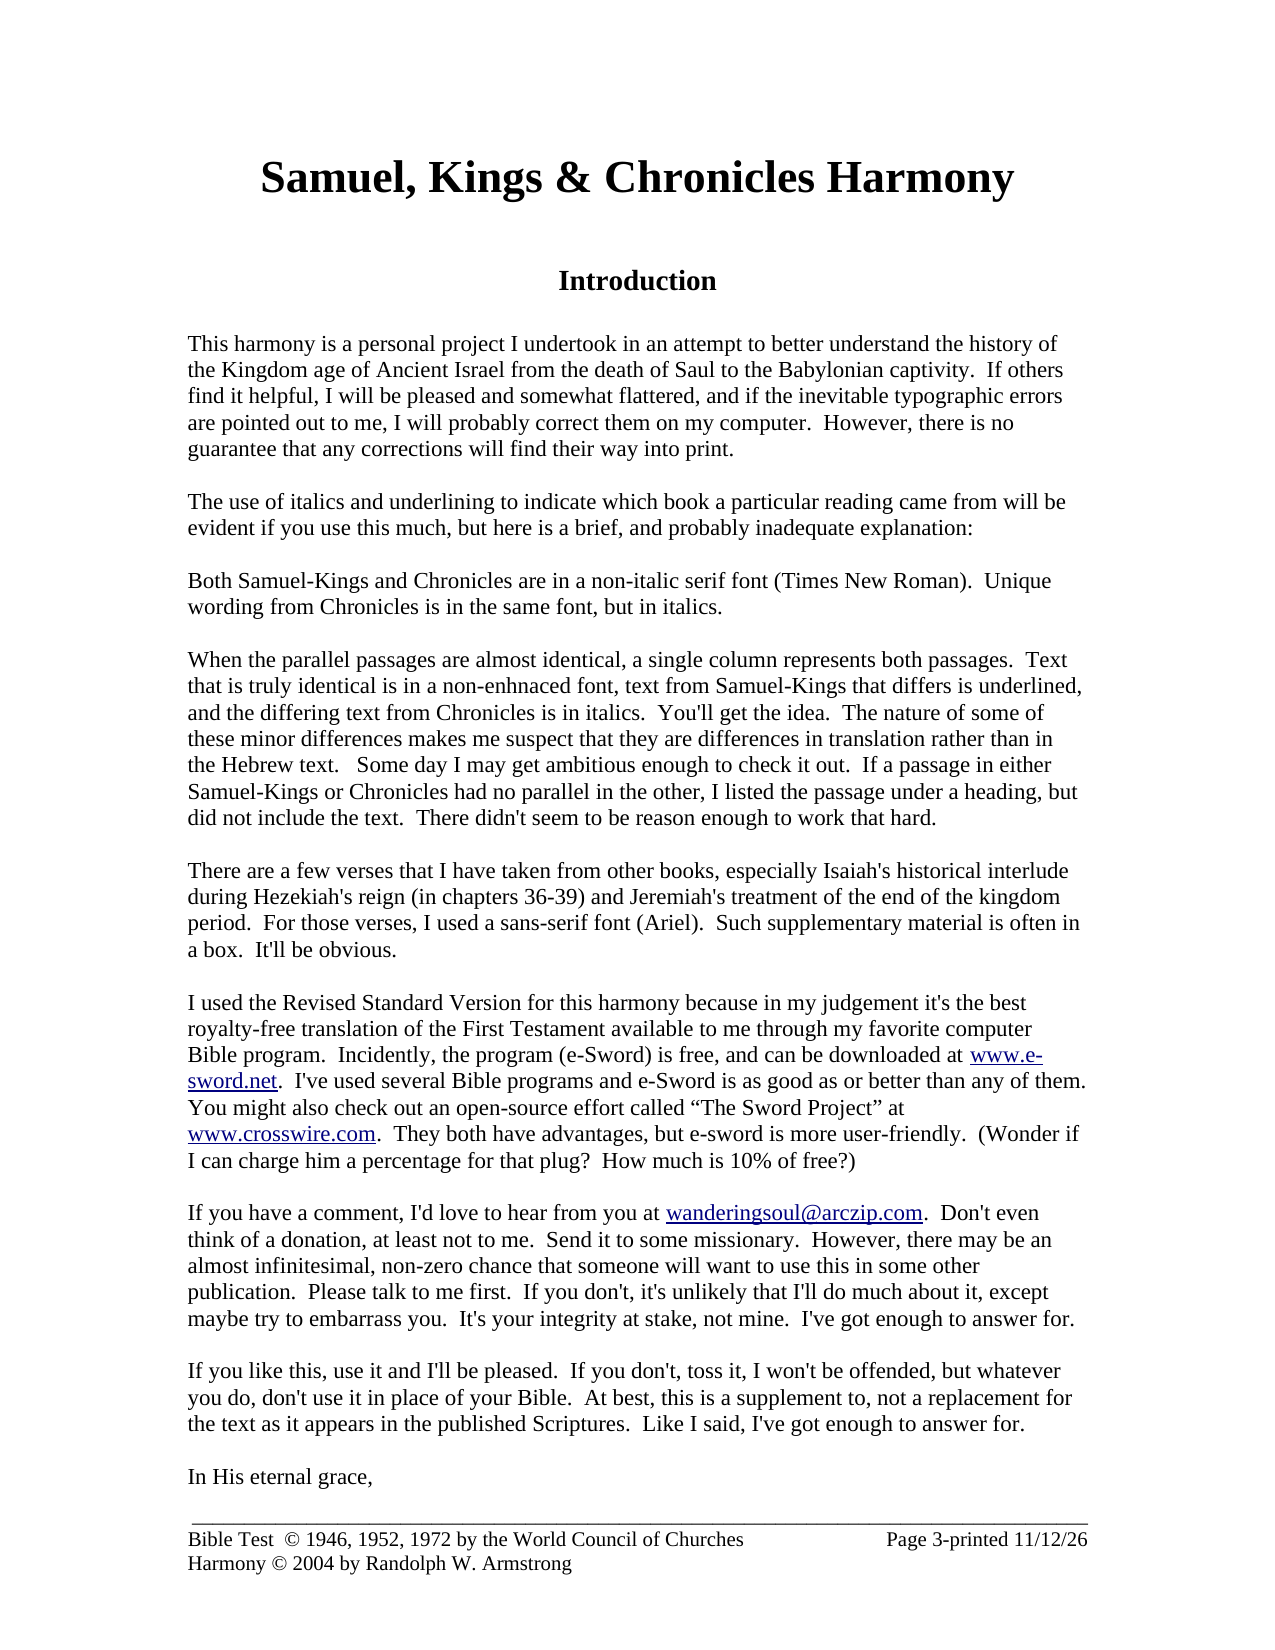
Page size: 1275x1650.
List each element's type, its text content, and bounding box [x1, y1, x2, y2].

text If you have a comment, I'd love to hear from you at wanderingsoul@arczip.com. Don't even think of a donation, at least not to me. Send it to some missionary. However, there may be an almost infinitesimal, non-zero chance that someone will want to use this in some other publication. Please talk to me first. If you don't, it's unlikely that I'll do much about it, except maybe try to embarrass you. It's your integrity at stake, not mine. I've got enough to answer for. [187, 1199, 1087, 1331]
text wanderingsoul@arczip.comSamuel, Kings & Chronicles Harmony [187, 150, 1087, 203]
text There are a few verses that I have taken from other books, especially Isaiah's historical interlude during Hezekiah's reign (in chapters 36-39) and Jeremiah's treatment of the end of the kingdom period. For those verses, I used a sans-serif font (Ariel). Such supplementary material is often in a box. It'll be obvious. [187, 857, 1087, 962]
text When the parallel passages are almost identical, a single column represents both passages. Text that is truly identical is in a non-enhnaced font, text from Samuel-Kings that differs is underlined, and the differing text from Chronicles is in italics. You'll get the idea. The nature of some of these minor differences makes me suspect that they are differences in translation rather than in the Hebrew text. Some day I may get ambitious enough to check it out. If a passage in either Samuel-Kings or Chronicles had no parallel in the other, I listed the passage under a heading, but did not include the text. There didn't seem to be reason enough to work that hard. [187, 646, 1087, 830]
text If you like this, use it and I'll be pleased. If you don't, toss it, I won't be offended, but whatever you do, don't use it in place of your Bible. At best, this is a supplement to, not a replacement for the text as it appears in the published Scriptures. Like I said, I've got enough to answer for. [187, 1357, 1087, 1437]
text Introduction [187, 263, 1087, 296]
text In His eternal grace, [187, 1463, 1087, 1489]
text Both Samuel-Kings and Chronicles are in a non-italic serif font (Times New Roman). Unique wording from Chronicles is in the same font, but in italics. [187, 567, 1087, 619]
text I used the Revised Standard Version for this harmony because in my judgement it's the best royalty-free translation of the First Testament available to me through my favorite computer Bible program. Incidently, the program (e-Sword) is free, and can be downloaded at www.e-sword.net. I've used several Bible programs and e-Sword is as good as or better than any of them. You might also check out an open-source effort called “The Sword Project” at www.crosswire.com. They both have advantages, but e-sword is more user-friendly. (Wonder if I can charge him a percentage for that plug? How much is 10% of free?) [187, 988, 1087, 1173]
text The use of italics and underlining to indicate which book a particular reading came from will be evident if you use this much, but here is a brief, and probably inadequate explanation: [187, 488, 1087, 541]
text This harmony is a personal project I undertook in an attempt to better understand the history of the Kingdom age of Ancient Israel from the death of Saul to the Babylonian captivity. If others find it helpful, I will be pleased and somewhat flattered, and if the inevitable typographic errors are pointed out to me, I will probably correct them on my computer. However, there is no guarantee that any corrections will find their way into print. [187, 330, 1087, 461]
